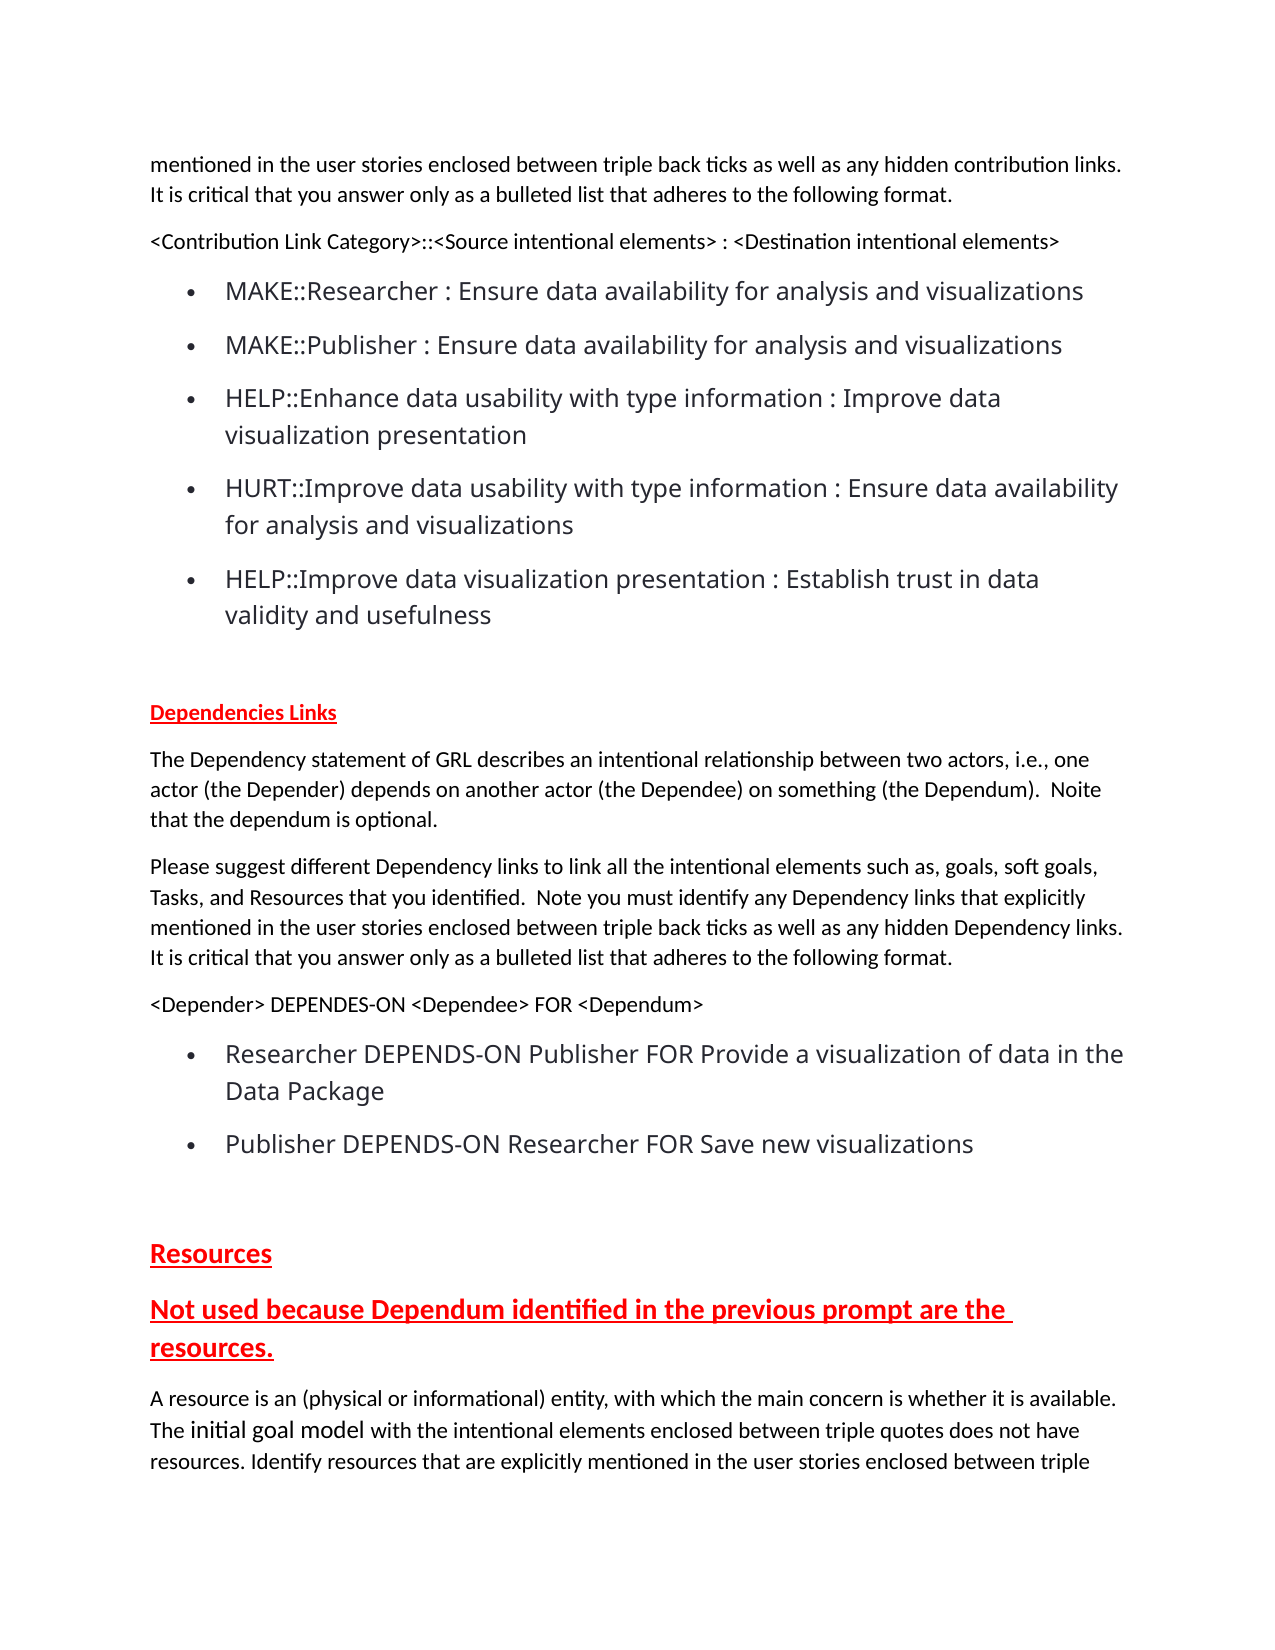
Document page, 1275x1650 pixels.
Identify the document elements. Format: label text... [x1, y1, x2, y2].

list Publisher DEPENDS-ON Researcher FOR Save new visualizations [187, 1127, 1125, 1161]
text Dependencies Links [150, 698, 1125, 726]
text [150, 150, 1125, 208]
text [150, 1384, 1125, 1475]
list HELP::Improve data visualization presentation : Establish trust in data validity and usefulness [187, 561, 1125, 632]
list HURT::Improve data usability with type information : Ensure data availability for analysis and visualizations [187, 471, 1125, 542]
list MAKE::Publisher : Ensure data availability for analysis and visualizations [187, 327, 1125, 361]
text <Depender> DEPENDES-ON <Dependee> FOR <Dependum> [150, 990, 1125, 1018]
list MAKE::Researcher : Ensure data availability for analysis and visualizations [187, 274, 1125, 308]
list Researcher DEPENDS-ON Publisher FOR Provide a visualization of data in the Data Package [187, 1037, 1125, 1108]
text Please suggest different Dependency links to link all the intentional elements such as, goals, soft goals, Tasks, and Resources that you identified. Note you must identify any Dependency links that explicitly mentioned in the user stories enclosed between triple back ticks as well as any hidden Dependency links. It is critical that you answer only as a bulleted list that adheres to the following format. [150, 852, 1125, 971]
text <Contribution Link Category>::<Source intentional elements> : <Destination intentional elements> [150, 227, 1125, 255]
text Resources [150, 1236, 1125, 1271]
text Not used because Dependum identified in the previous prompt are the resources. [150, 1291, 1125, 1365]
list HELP::Enhance data usability with type information : Improve data visualization presentation [187, 381, 1125, 452]
text The Dependency statement of GRL describes an intentional relationship between two actors, i.e., one actor (the Depender) depends on another actor (the Dependee) on something (the Dependum). Noite that the dependum is optional. [150, 745, 1125, 834]
